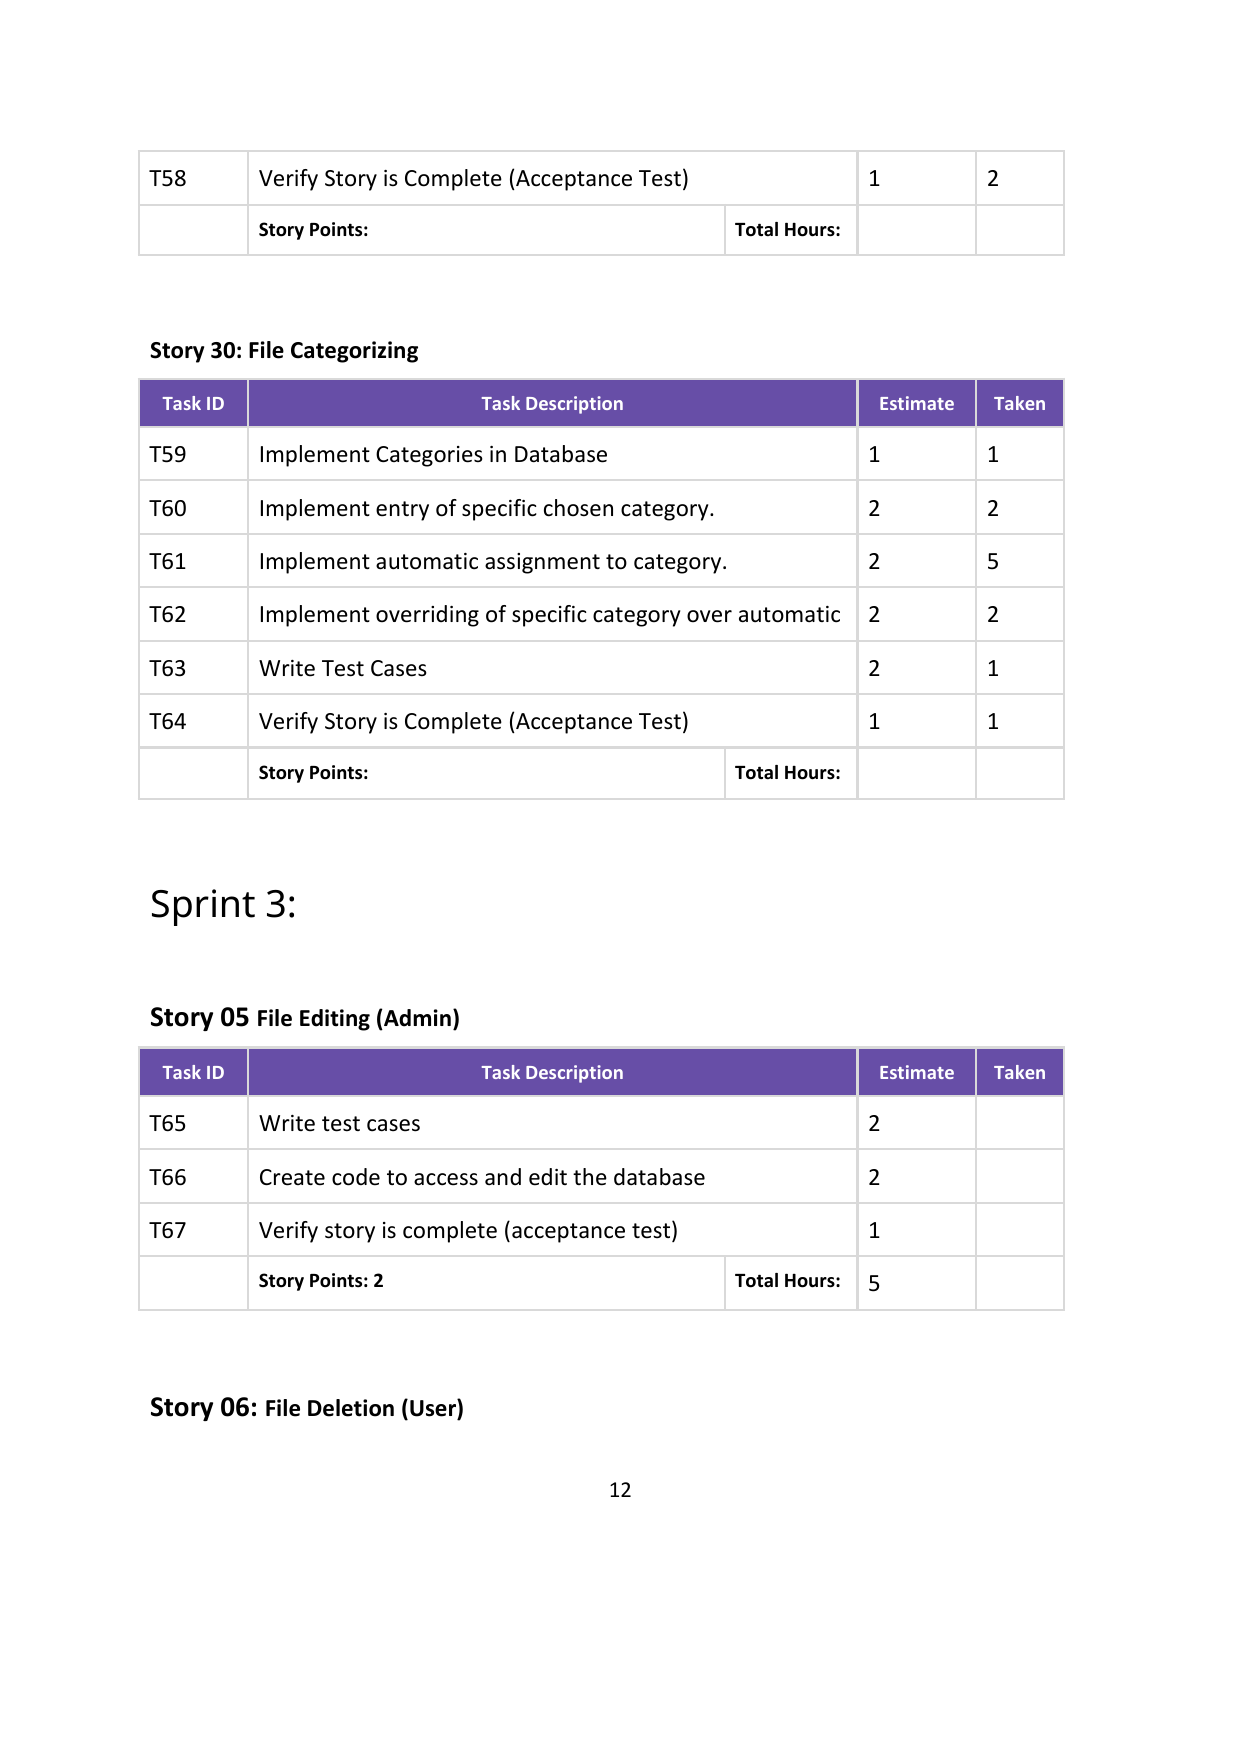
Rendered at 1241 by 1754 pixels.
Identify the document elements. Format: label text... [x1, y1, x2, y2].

table_cell 2 [977, 152, 1063, 203]
text Story 30: File Categorizing [150, 334, 1090, 365]
table_cell [977, 206, 1063, 254]
table_cell 2 [859, 642, 975, 693]
table_cell T65 [140, 1097, 247, 1148]
table_cell 2 [859, 1150, 975, 1202]
table_cell 1 [977, 695, 1063, 746]
table_cell 5 [977, 535, 1063, 586]
table_cell 2 [977, 588, 1063, 639]
table_cell [859, 206, 975, 254]
table_cell 2 [859, 481, 975, 533]
table_cell Total Hours: [726, 749, 856, 797]
table_cell [977, 1204, 1063, 1255]
table_cell 2 [977, 481, 1063, 533]
table_cell T64 [140, 695, 247, 746]
table_cell 2 [859, 1097, 975, 1148]
table_cell Implement Categories in Database [249, 428, 856, 479]
table_cell Verify Story is Complete (Acceptance Test) [249, 152, 856, 203]
table_cell T59 [140, 428, 247, 479]
table_cell [140, 1257, 247, 1308]
table_header Task Description [249, 1049, 856, 1095]
table_cell 1 [859, 1204, 975, 1255]
table_cell T67 [140, 1204, 247, 1255]
table_cell Write test cases [249, 1097, 856, 1148]
table_cell T66 [140, 1150, 247, 1202]
subtitle Sprint 3: [150, 877, 1090, 928]
table_header Task ID [140, 1049, 247, 1095]
table_cell 5 [859, 1257, 975, 1308]
table_header Taken [977, 380, 1063, 426]
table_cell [249, 1204, 856, 1255]
table_cell T61 [140, 535, 247, 586]
table_cell Story Points: [249, 749, 724, 797]
table_cell 1 [859, 152, 975, 203]
table_cell [977, 1257, 1063, 1308]
table_cell 2 [859, 588, 975, 639]
table_cell Total Hours: [726, 1257, 856, 1308]
table_cell Write Test Cases [249, 642, 856, 693]
table_cell Story Points: [249, 206, 724, 254]
table_header Estimate [859, 1049, 975, 1095]
table_cell Story Points: 2 [249, 1257, 724, 1308]
table_cell 1 [859, 428, 975, 479]
table_cell [977, 1150, 1063, 1202]
table_cell 1 [977, 428, 1063, 479]
table_cell T60 [140, 481, 247, 533]
table_cell [140, 749, 247, 797]
table_cell Implement overriding of specific category over automatic [249, 588, 856, 639]
table_header Task Description [249, 380, 856, 426]
table_header Task ID [140, 380, 247, 426]
table_cell T63 [140, 642, 247, 693]
table_cell [977, 749, 1063, 797]
table_cell 1 [859, 695, 975, 746]
table_cell Verify Story is Complete (Acceptance Test) [249, 695, 856, 746]
table_cell Create code to access and edit the database [249, 1150, 856, 1202]
table_cell Total Hours: [726, 206, 856, 254]
table_header Taken [977, 1049, 1063, 1095]
table_cell Implement automatic assignment to category. [249, 535, 856, 586]
table_cell 1 [977, 642, 1063, 693]
table_cell Implement entry of specific chosen category. [249, 481, 856, 533]
table_cell T58 [140, 152, 247, 203]
table_header Estimate [859, 380, 975, 426]
table_cell 2 [859, 535, 975, 586]
table_cell [140, 206, 247, 254]
table_cell [977, 1097, 1063, 1148]
text Story 06: File Deletion (User) [150, 1388, 1090, 1424]
table_cell [859, 749, 975, 797]
table_cell T62 [140, 588, 247, 639]
text Story 05 File Editing (Admin) [150, 998, 1090, 1034]
